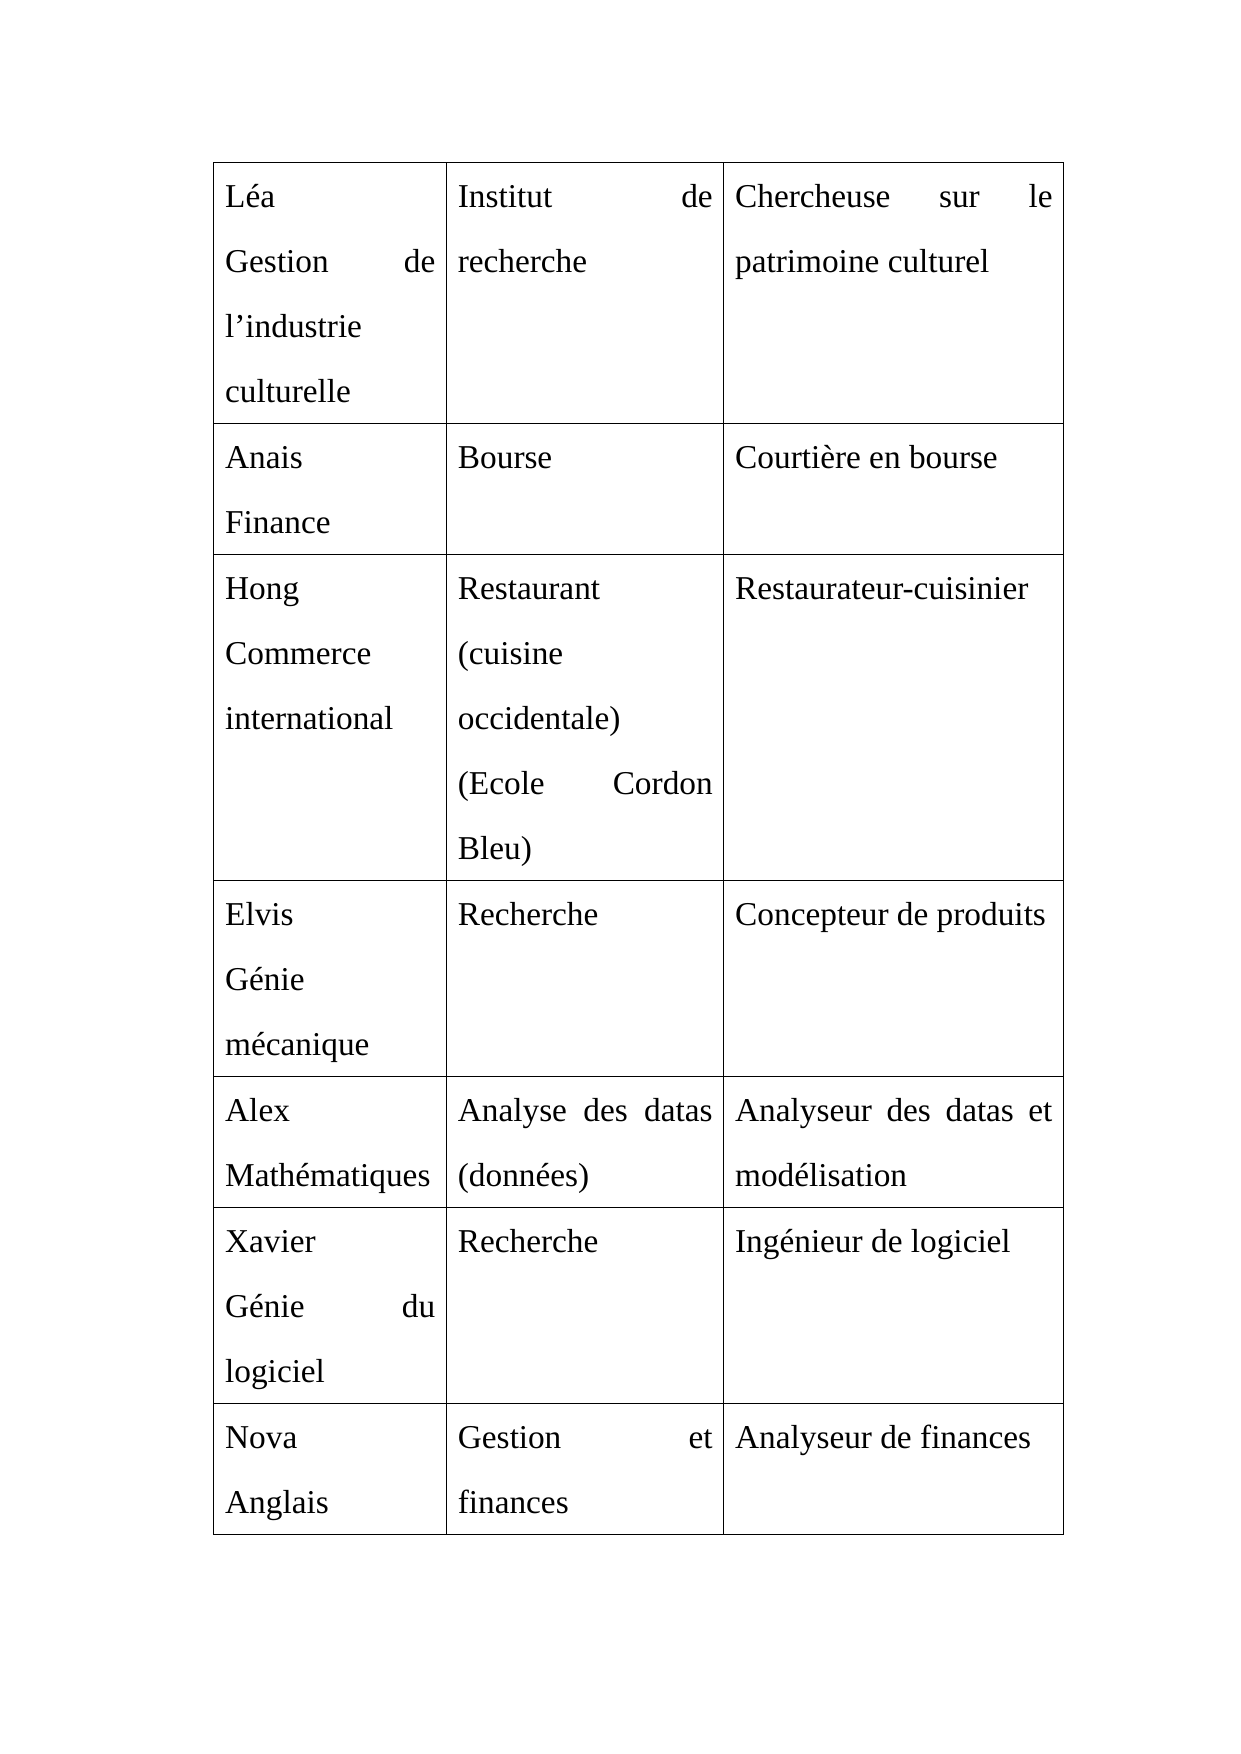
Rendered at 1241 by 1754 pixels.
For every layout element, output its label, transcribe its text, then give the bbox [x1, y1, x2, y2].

table_cell Elvis Génie mécanique [214, 881, 446, 1076]
table_cell Restaurant (cuisine occidentale) (Ecole Cordon Bleu) [447, 555, 723, 880]
table_cell Ingénieur de logiciel [724, 1208, 1063, 1403]
table_cell Analyseur de finances [724, 1404, 1063, 1534]
table_cell Anais Finance [214, 424, 446, 554]
table_cell Restaurateur-cuisinier [724, 555, 1063, 880]
table_cell Recherche [447, 881, 723, 1076]
table_cell Xavier Génie du logiciel [214, 1208, 446, 1403]
table_cell Concepteur de produits [724, 881, 1063, 1076]
table_cell Chercheuse sur le patrimoine culturel [724, 163, 1063, 423]
table_cell Hong Commerce international [214, 555, 446, 880]
table_cell Léa Gestion de l’industrie culturelle [214, 163, 446, 423]
table_cell Institut de recherche [447, 163, 723, 423]
table_cell Alex Mathématiques [214, 1077, 446, 1207]
table_cell Analyse des datas (données) [447, 1077, 723, 1207]
table_cell Bourse [447, 424, 723, 554]
table_cell Gestion et finances [447, 1404, 723, 1534]
table_cell Nova Anglais [214, 1404, 446, 1534]
table_cell Analyseur des datas et modélisation [724, 1077, 1063, 1207]
table_cell Recherche [447, 1208, 723, 1403]
table_cell Courtière en bourse [724, 424, 1063, 554]
